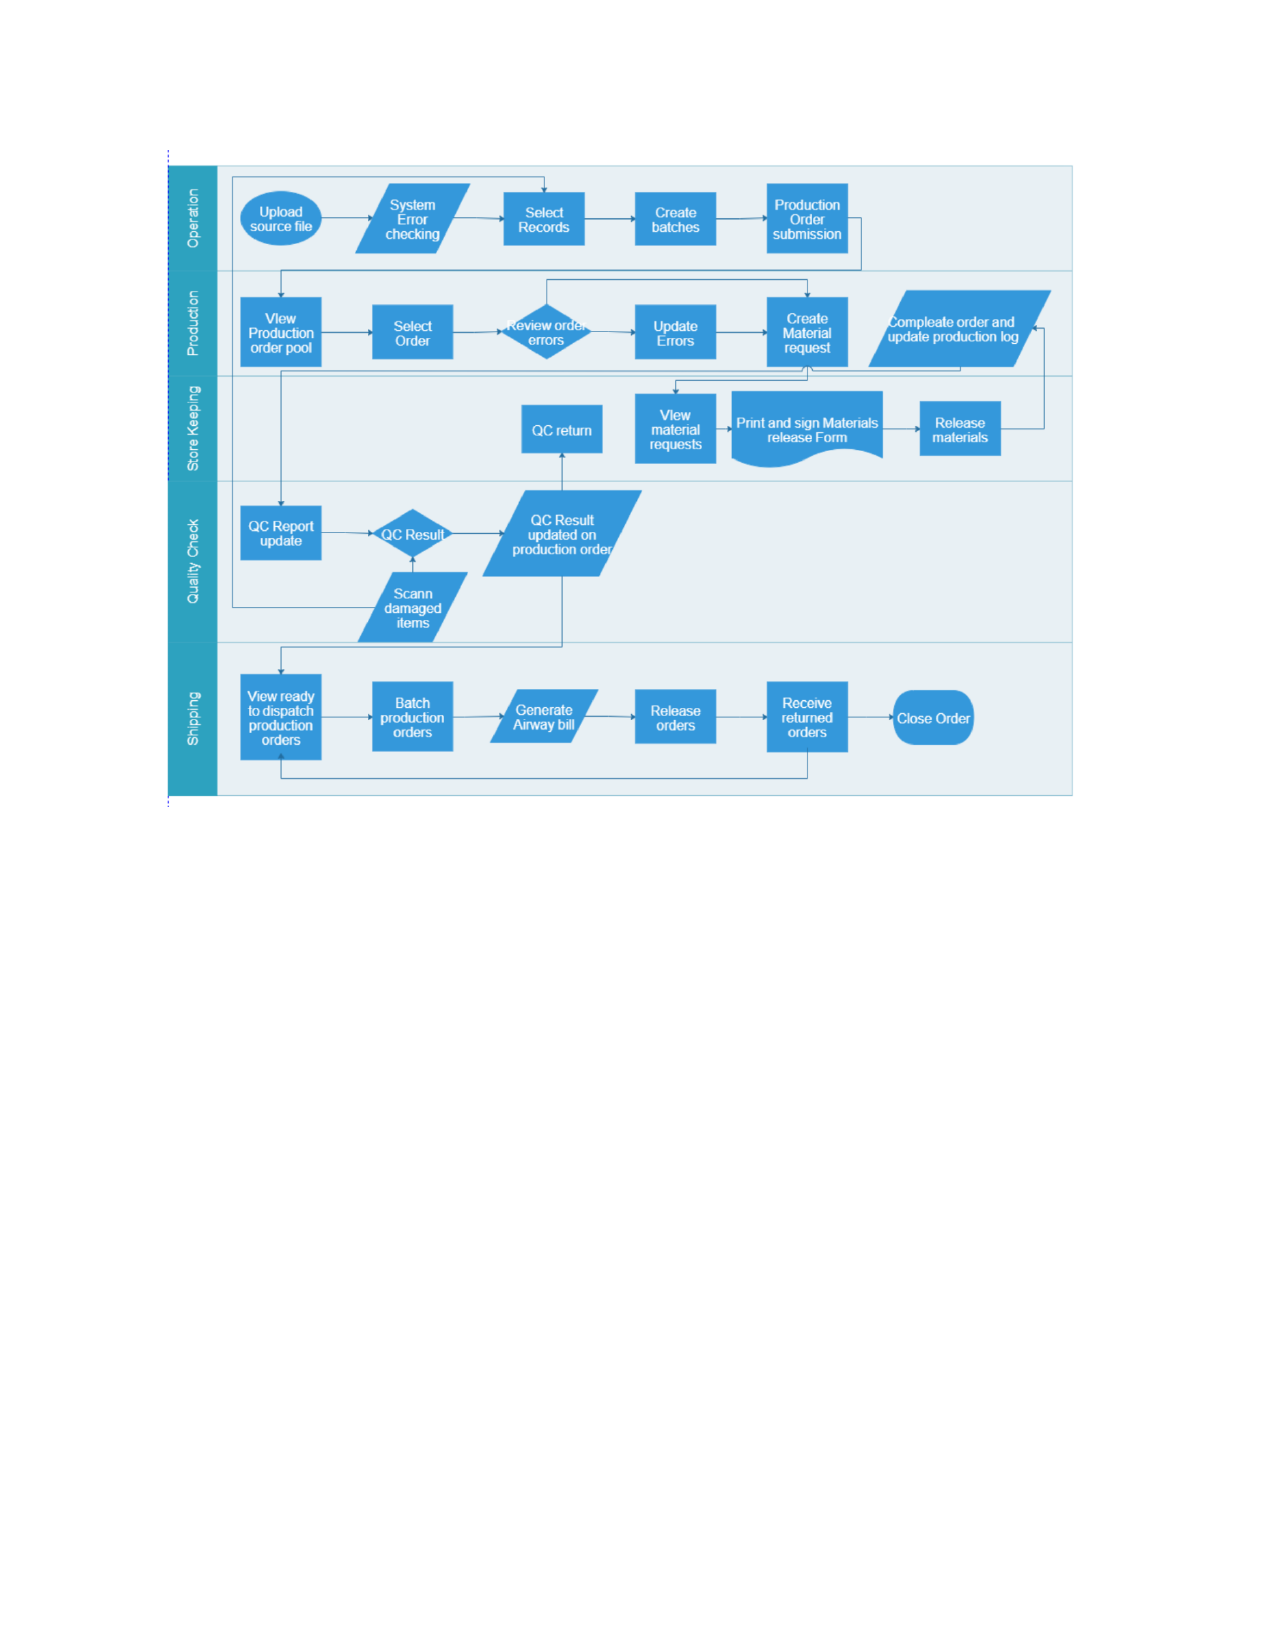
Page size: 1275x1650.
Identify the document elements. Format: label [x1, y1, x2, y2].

picture [150, 150, 1091, 807]
